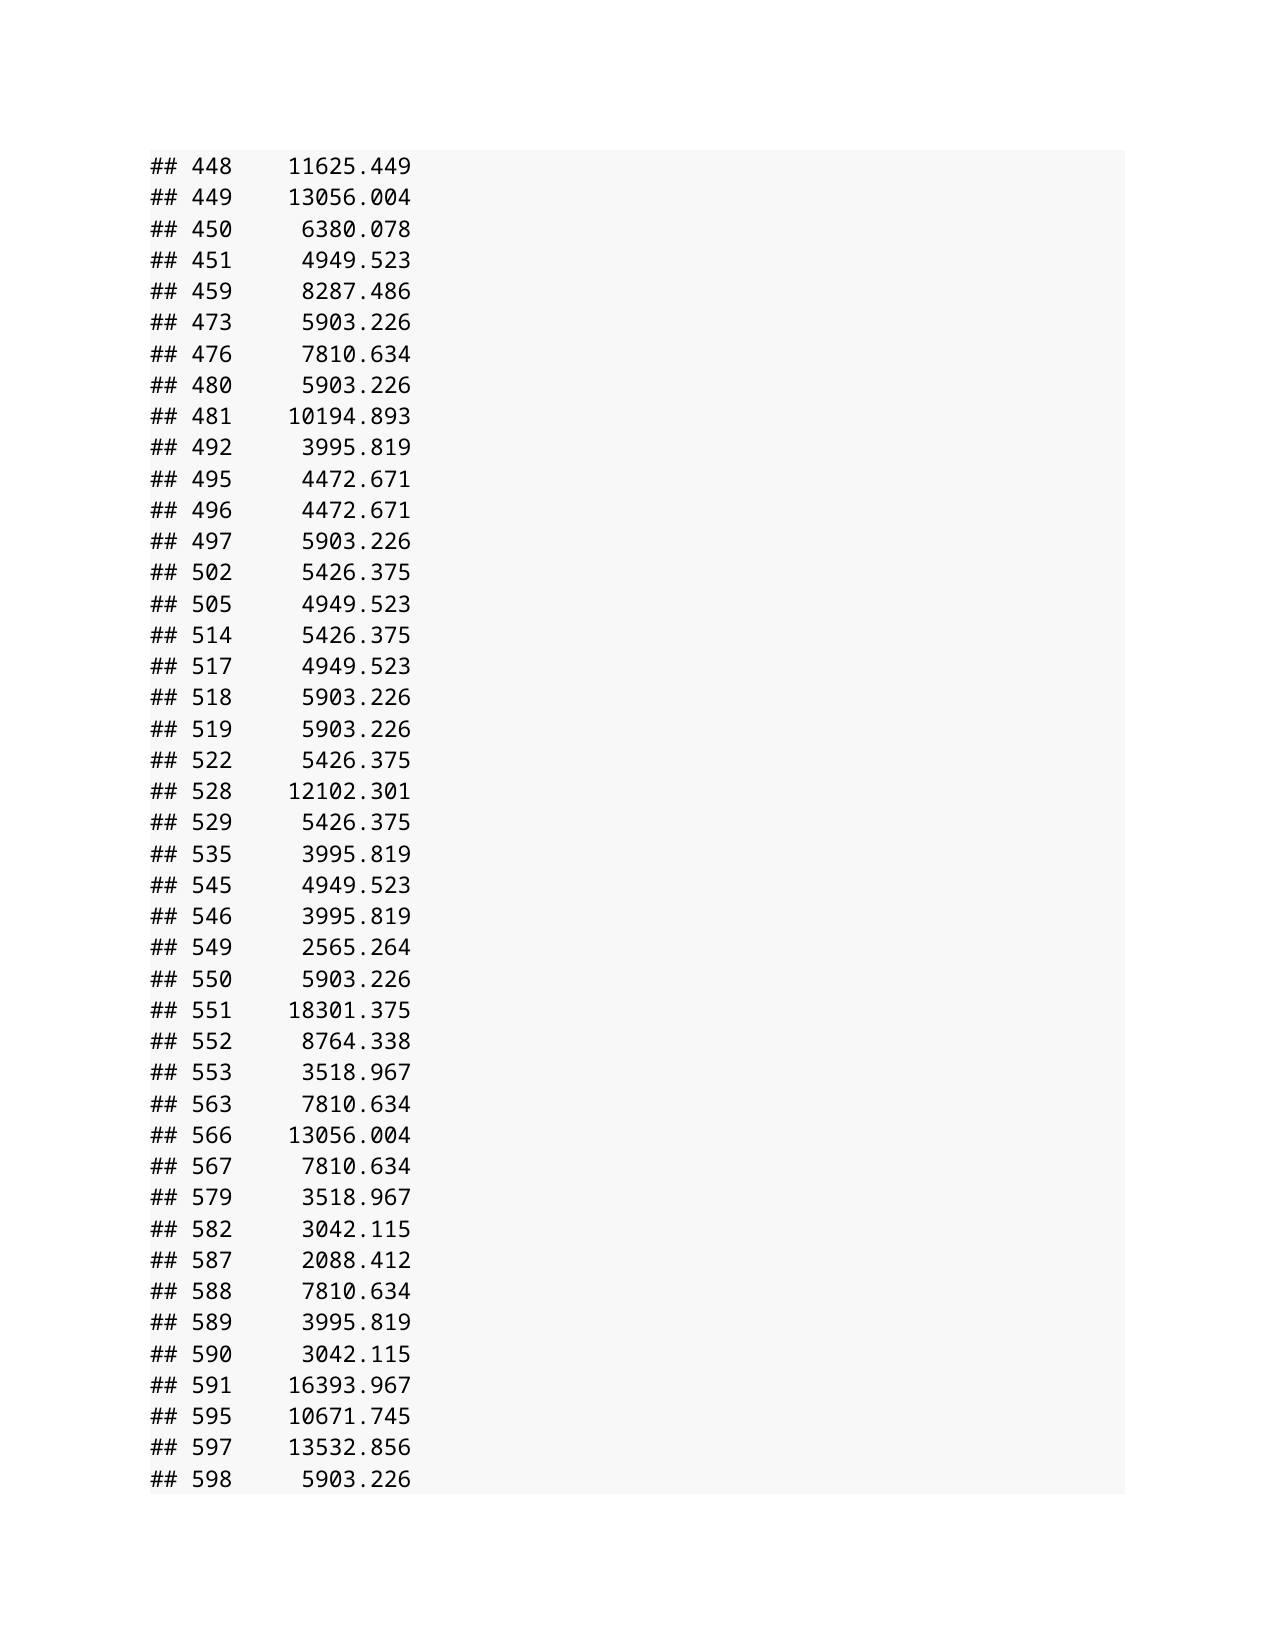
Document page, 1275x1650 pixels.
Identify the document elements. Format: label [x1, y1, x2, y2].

text [150, 150, 1125, 1494]
